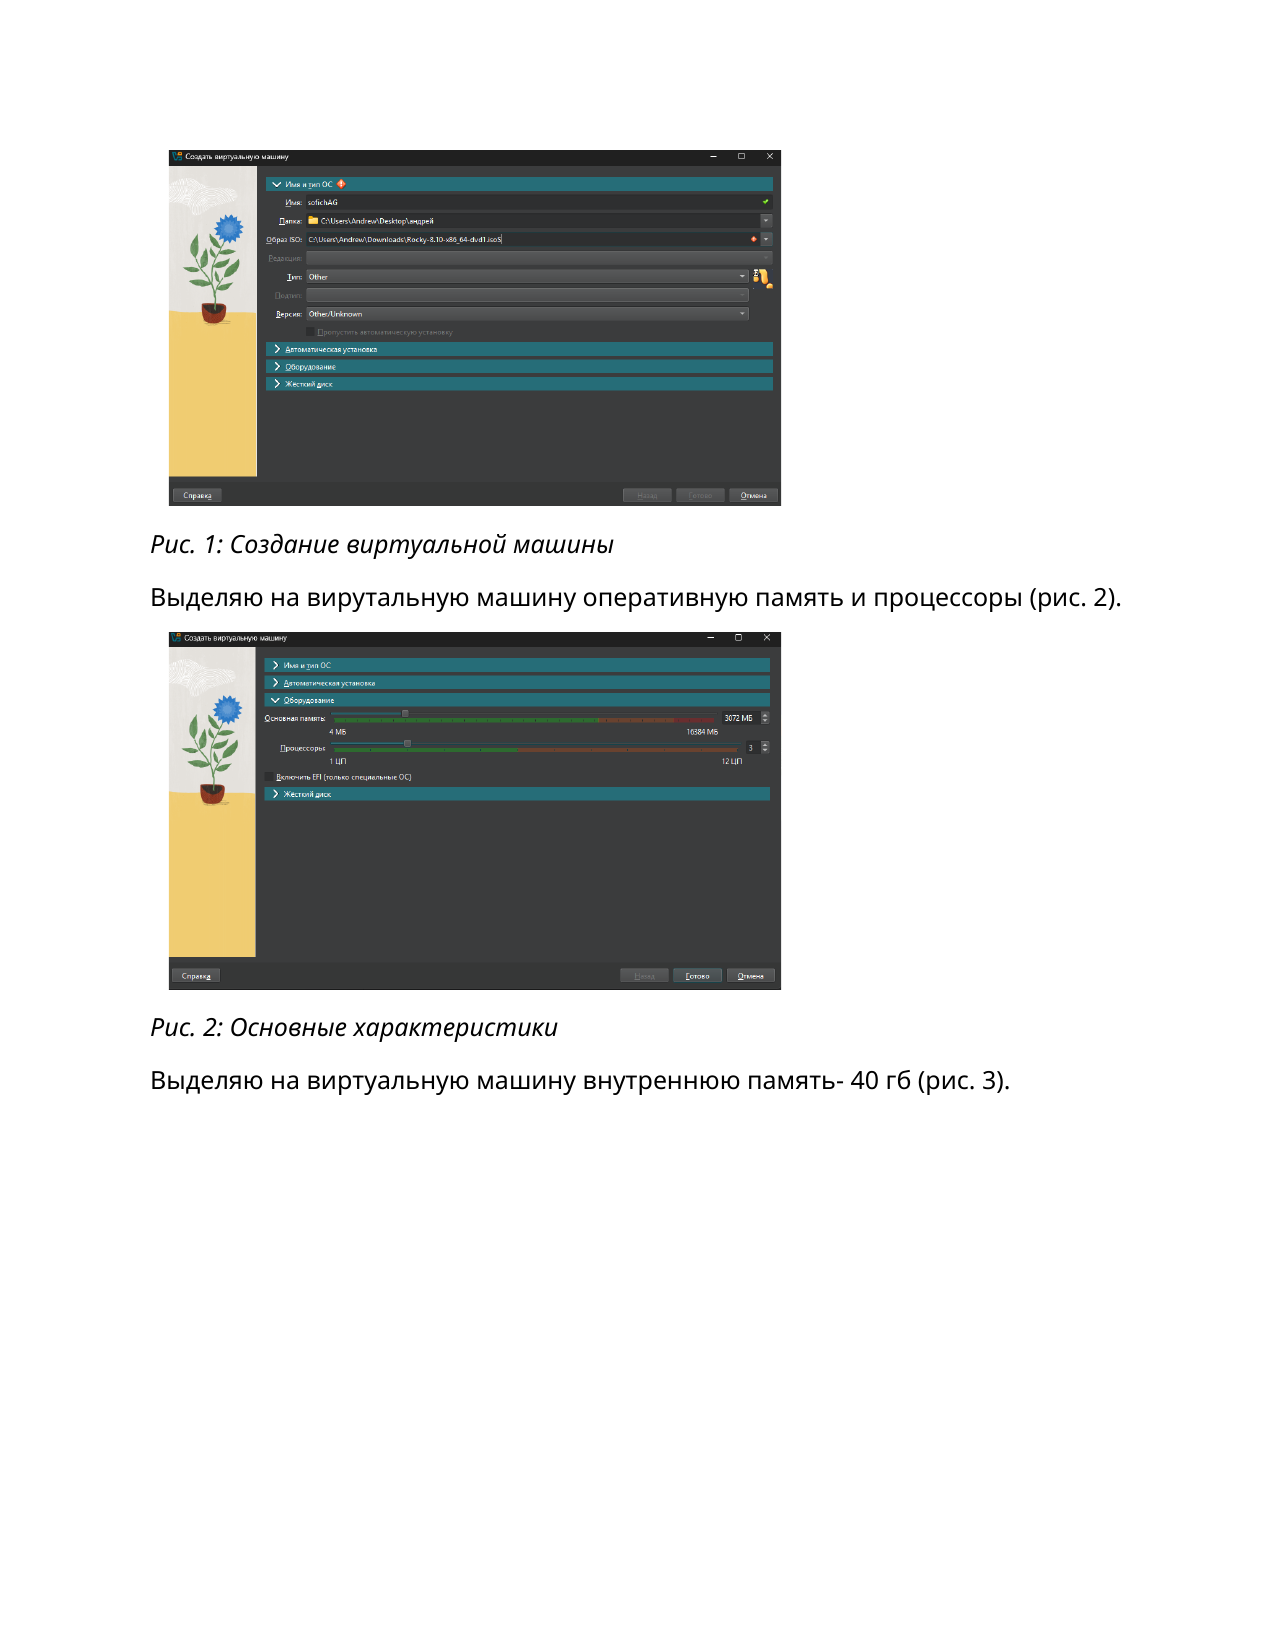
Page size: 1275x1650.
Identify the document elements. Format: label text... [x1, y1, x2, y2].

text Выделяю на виртуальную машину внутреннюю память- 40 гб (рис. 3). [150, 1063, 1125, 1097]
text Рис. 2: Основные характеристики [150, 1010, 1125, 1044]
picture [168, 632, 782, 990]
picture [168, 150, 782, 506]
text Выделяю на вирутальную машину оперативную память и процессоры (рис. 2). [150, 579, 1125, 614]
text Рис. 1: Создание виртуальной машины [150, 527, 1125, 561]
